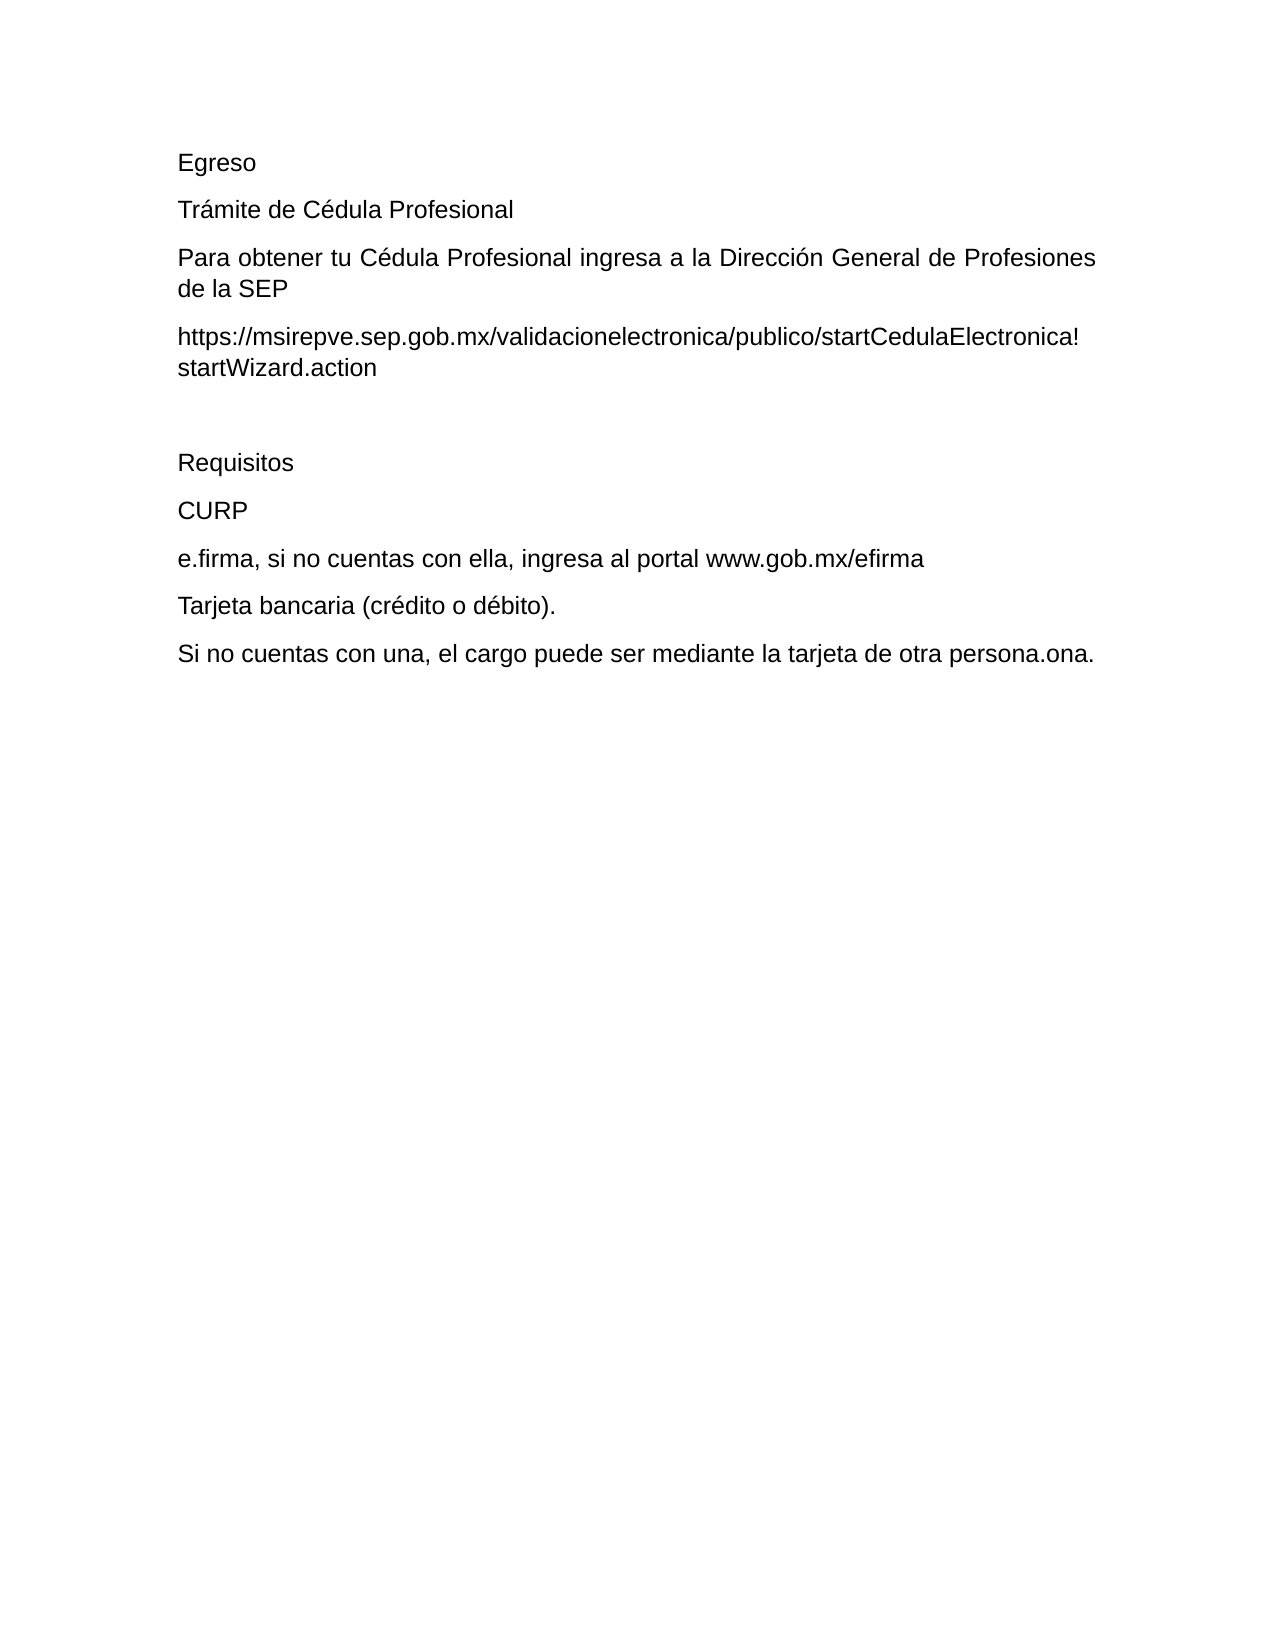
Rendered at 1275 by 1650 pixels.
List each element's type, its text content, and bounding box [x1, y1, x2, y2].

text Requisitos [177, 448, 1098, 477]
text Trámite de Cédula Profesional [177, 195, 1098, 224]
text CURP [177, 496, 1098, 525]
text Si no cuentas con una, el cargo puede ser mediante la tarjeta de otra persona.ona. [177, 639, 1098, 668]
text https://msirepve.sep.gob.mx/validacionelectronica/publico/startCedulaElectronica!startWizard.action [177, 322, 1098, 382]
text e.firma, si no cuentas con ella, ingresa al portal www.gob.mx/efirma [177, 544, 1098, 572]
text Tarjeta bancaria (crédito o débito). [177, 591, 1098, 620]
text Egreso [177, 148, 1098, 176]
text Para obtener tu Cédula Profesional ingresa a la Dirección General de Profesiones de la SEP [177, 243, 1098, 303]
